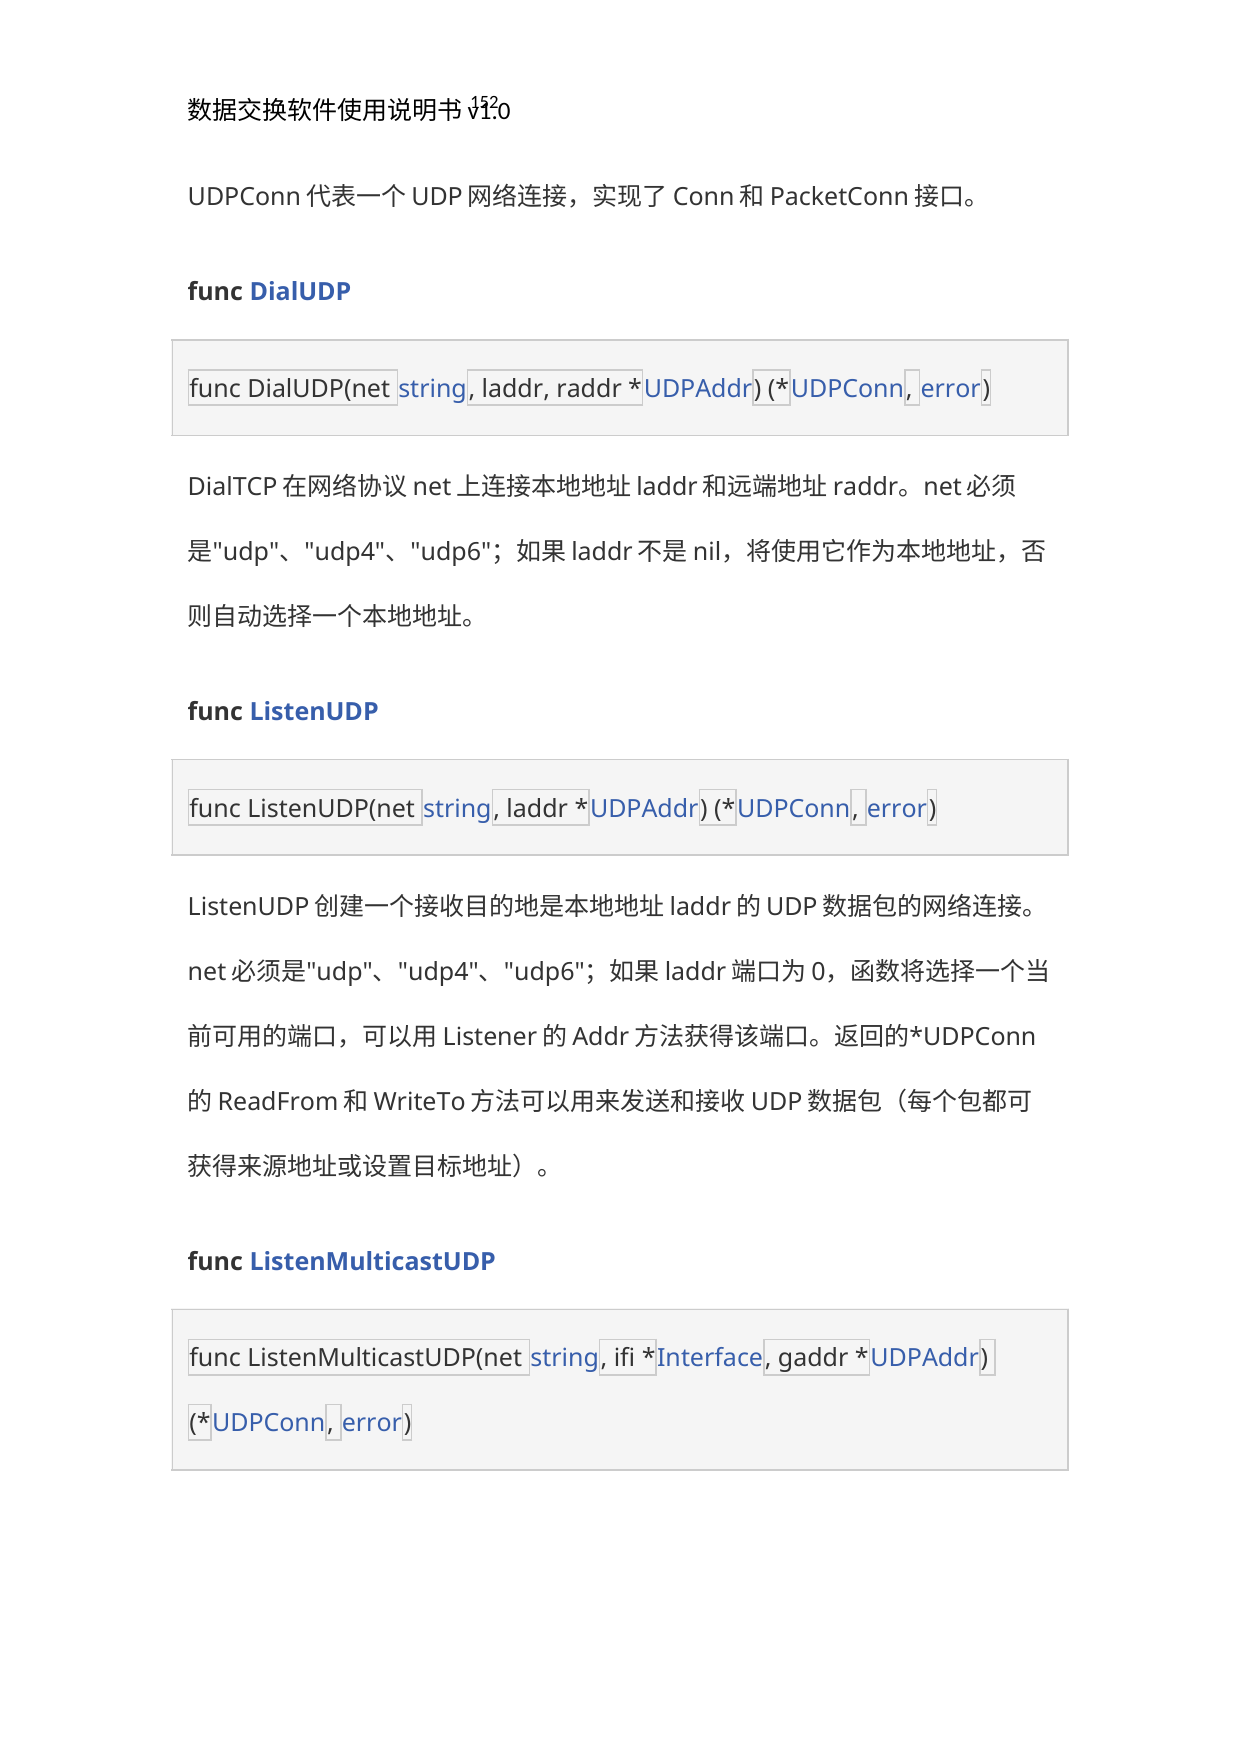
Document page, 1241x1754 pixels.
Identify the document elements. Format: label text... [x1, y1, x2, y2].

text func DialUDP(net string, laddr, raddr *UDPAddr) (*UDPConn, error) [173, 341, 1067, 435]
subtitle func ListenMulticastUDP [187, 1228, 1053, 1293]
text UDPConn代表一个UDP网络连接，实现了Conn和PacketConn接口。 [187, 162, 1053, 227]
subtitle func ListenUDP [187, 678, 1053, 743]
text DialTCP在网络协议net上连接本地地址laddr和远端地址raddr。net必须是"udp"、"udp4"、"udp6"；如果laddr不是nil，将使用它作为本地地址，否则自动选择一个本地地址。 [187, 452, 1053, 647]
text func ListenMulticastUDP(net string, ifi *Interface, gaddr *UDPAddr) (*UDPConn, error) [173, 1310, 1067, 1469]
text ListenUDP创建一个接收目的地是本地地址laddr的UDP数据包的网络连接。net必须是"udp"、"udp4"、"udp6"；如果laddr端口为0，函数将选择一个当前可用的端口，可以用Listener的Addr方法获得该端口。返回的*UDPConn的ReadFrom和WriteTo方法可以用来发送和接收UDP数据包（每个包都可获得来源地址或设置目标地址）。 [187, 872, 1053, 1197]
subtitle func DialUDP [187, 258, 1053, 323]
text func ListenUDP(net string, laddr *UDPAddr) (*UDPConn, error) [173, 760, 1067, 854]
